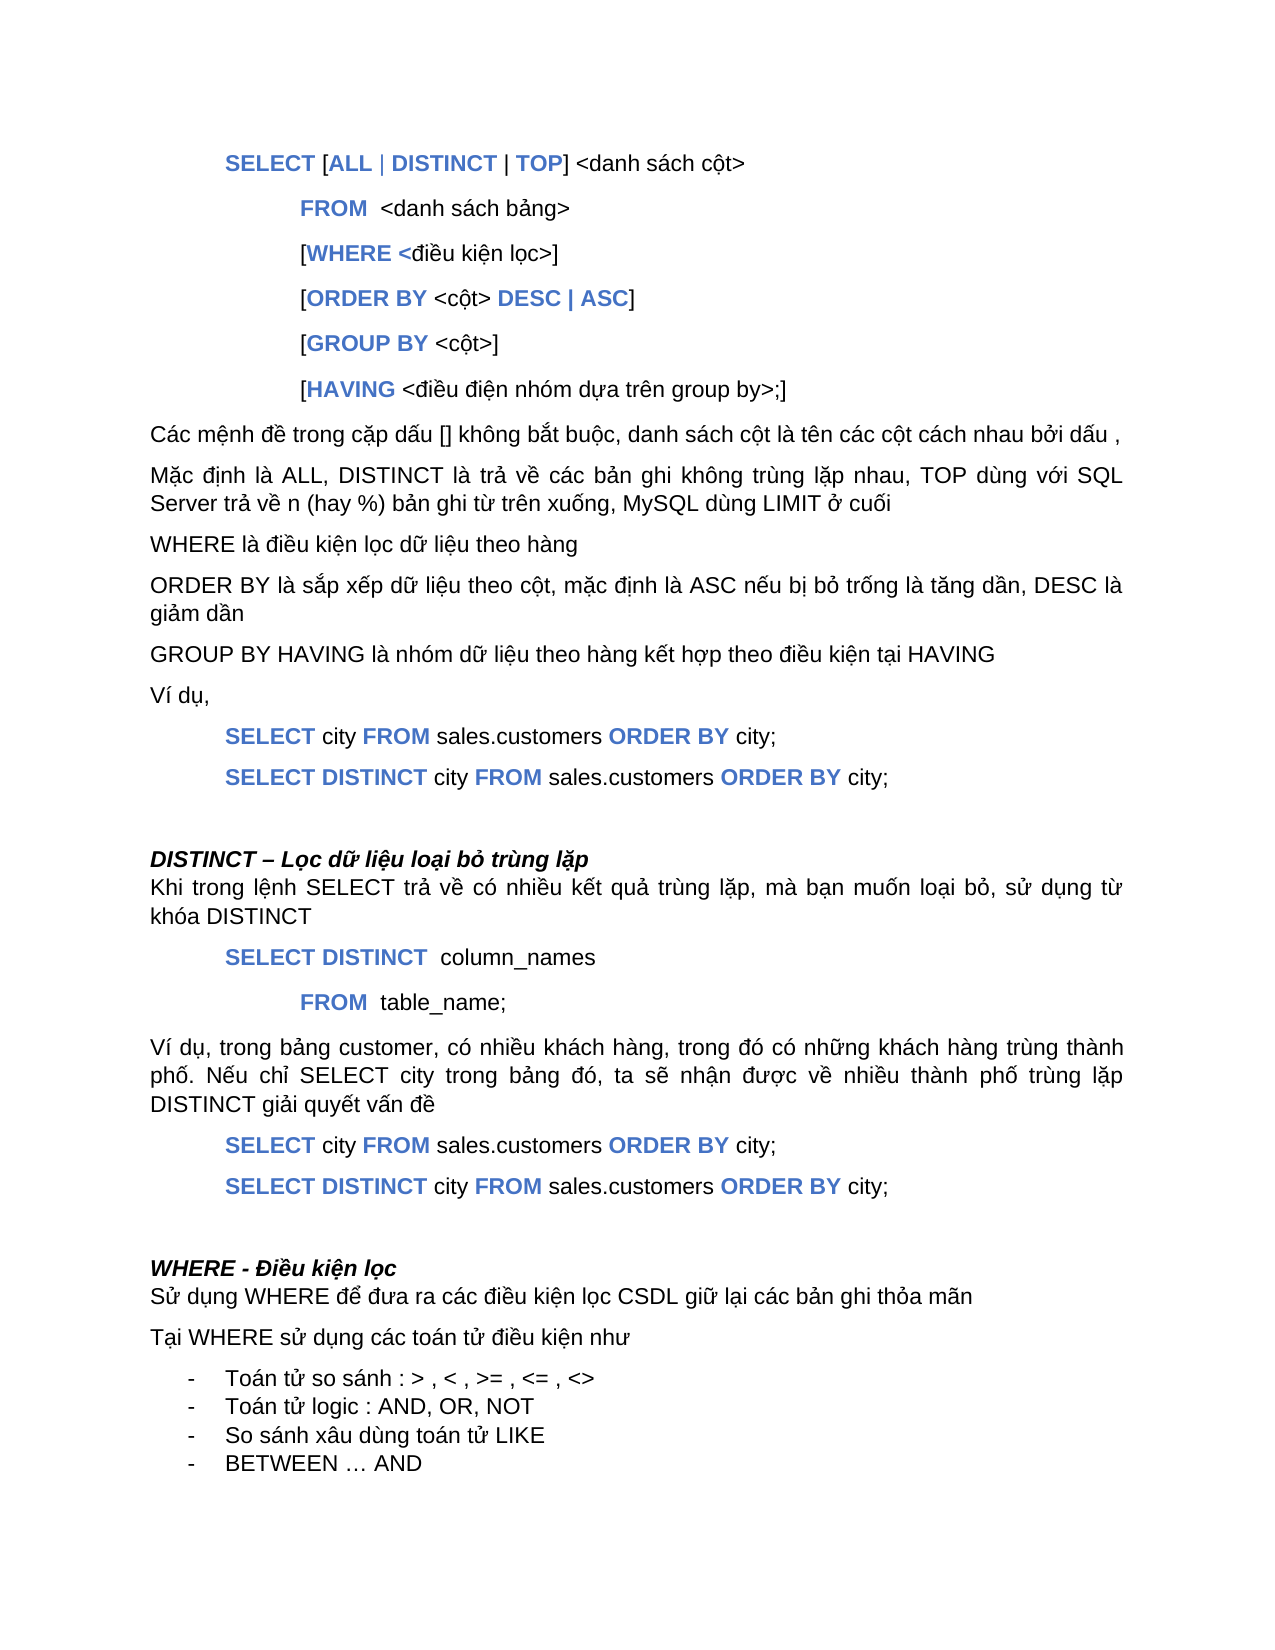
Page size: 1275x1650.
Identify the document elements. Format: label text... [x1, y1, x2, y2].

text Khi trong lệnh SELECT trả về có nhiều kết quả trùng lặp, mà bạn muốn loại bỏ, sử dụng từ khóa DISTINCT [150, 874, 1125, 929]
text SELECT DISTINCT city FROM sales.customers ORDER BY city; [225, 764, 1125, 790]
text Các mệnh đề trong cặp dấu [] không bắt buộc, danh sách cột là tên các cột cách nhau bởi dấu , [150, 421, 1125, 447]
text Sử dụng WHERE để đưa ra các điều kiện lọc CSDL giữ lại các bản ghi thỏa mãn [150, 1283, 1125, 1309]
text [ORDER BY <cột> DESC | ASC] [225, 285, 1125, 312]
list Toán tử logic : AND, OR, NOT [187, 1393, 1125, 1420]
text [GROUP BY <cột>] [225, 330, 1125, 357]
text FROM table_name; [225, 989, 1125, 1015]
text FROM <danh sách bảng> [225, 195, 1125, 221]
list Toán tử so sánh : > , < , >= , <= , <> [187, 1365, 1125, 1391]
text ORDER BY là sắp xếp dữ liệu theo cột, mặc định là ASC nếu bị bỏ trống là tăng dần, DESC là giảm dần [150, 572, 1125, 627]
text SELECT DISTINCT column_names [225, 944, 1125, 970]
text GROUP BY HAVING là nhóm dữ liệu theo hàng kết hợp theo điều kiện tại HAVING [150, 641, 1125, 668]
list BETWEEN … AND [187, 1450, 1125, 1477]
list So sánh xâu dùng toán tử LIKE [187, 1422, 1125, 1448]
text SELECT [ALL | DISTINCT | TOP] <danh sách cột> [225, 150, 1125, 176]
subtitle DISTINCT – Lọc dữ liệu loại bỏ trùng lặp [150, 846, 1125, 872]
text Mặc định là ALL, DISTINCT là trả về các bản ghi không trùng lặp nhau, TOP dùng với SQL Server trả về n (hay %) bản ghi từ trên xuống, MySQL dùng LIMIT ở cuối [150, 462, 1125, 516]
text Ví dụ, trong bảng customer, có nhiều khách hàng, trong đó có những khách hàng trùng thành phố. Nếu chỉ SELECT city trong bảng đó, ta sẽ nhận được về nhiều thành phố trùng lặp DISTINCT giải quyết vấn đề [150, 1034, 1125, 1117]
text WHERE là điều kiện lọc dữ liệu theo hàng [150, 531, 1125, 557]
text [HAVING <điều điện nhóm dựa trên group by>;] [225, 376, 1125, 402]
text [WHERE <điều kiện lọc>] [225, 240, 1125, 267]
text Tại WHERE sử dụng các toán tử điều kiện như [150, 1324, 1125, 1350]
text Ví dụ, [150, 682, 1125, 708]
text SELECT DISTINCT city FROM sales.customers ORDER BY city; [225, 1173, 1125, 1199]
text SELECT city FROM sales.customers ORDER BY city; [225, 1132, 1125, 1158]
text SELECT city FROM sales.customers ORDER BY city; [225, 723, 1125, 749]
subtitle WHERE - Điều kiện lọc [150, 1254, 1125, 1281]
